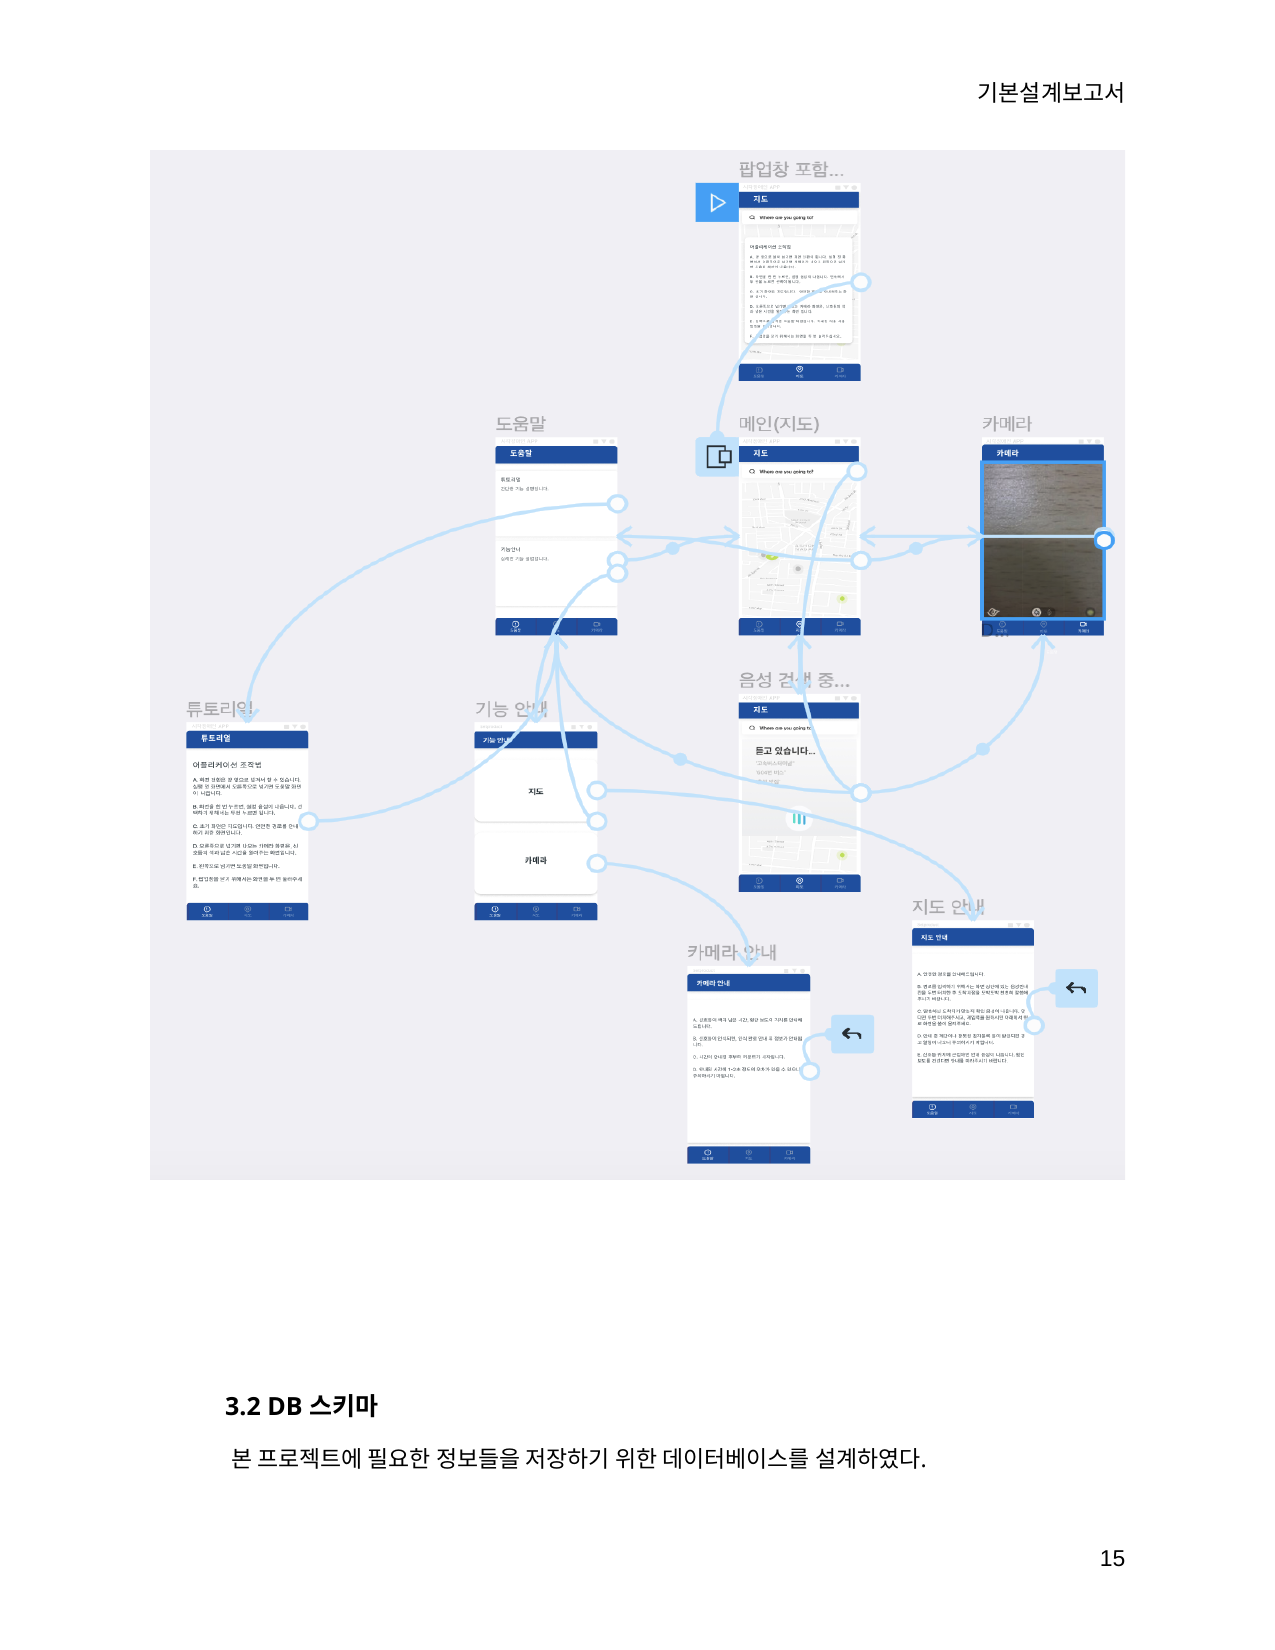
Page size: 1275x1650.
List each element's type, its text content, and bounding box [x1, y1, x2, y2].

text 3.2 DB 스키마 [150, 1387, 1125, 1423]
text 본 프로젝트에 필요한 정보들을 저장하기 위한 데이터베이스를 설계하였다. [150, 1441, 1125, 1474]
picture [150, 150, 1125, 1180]
